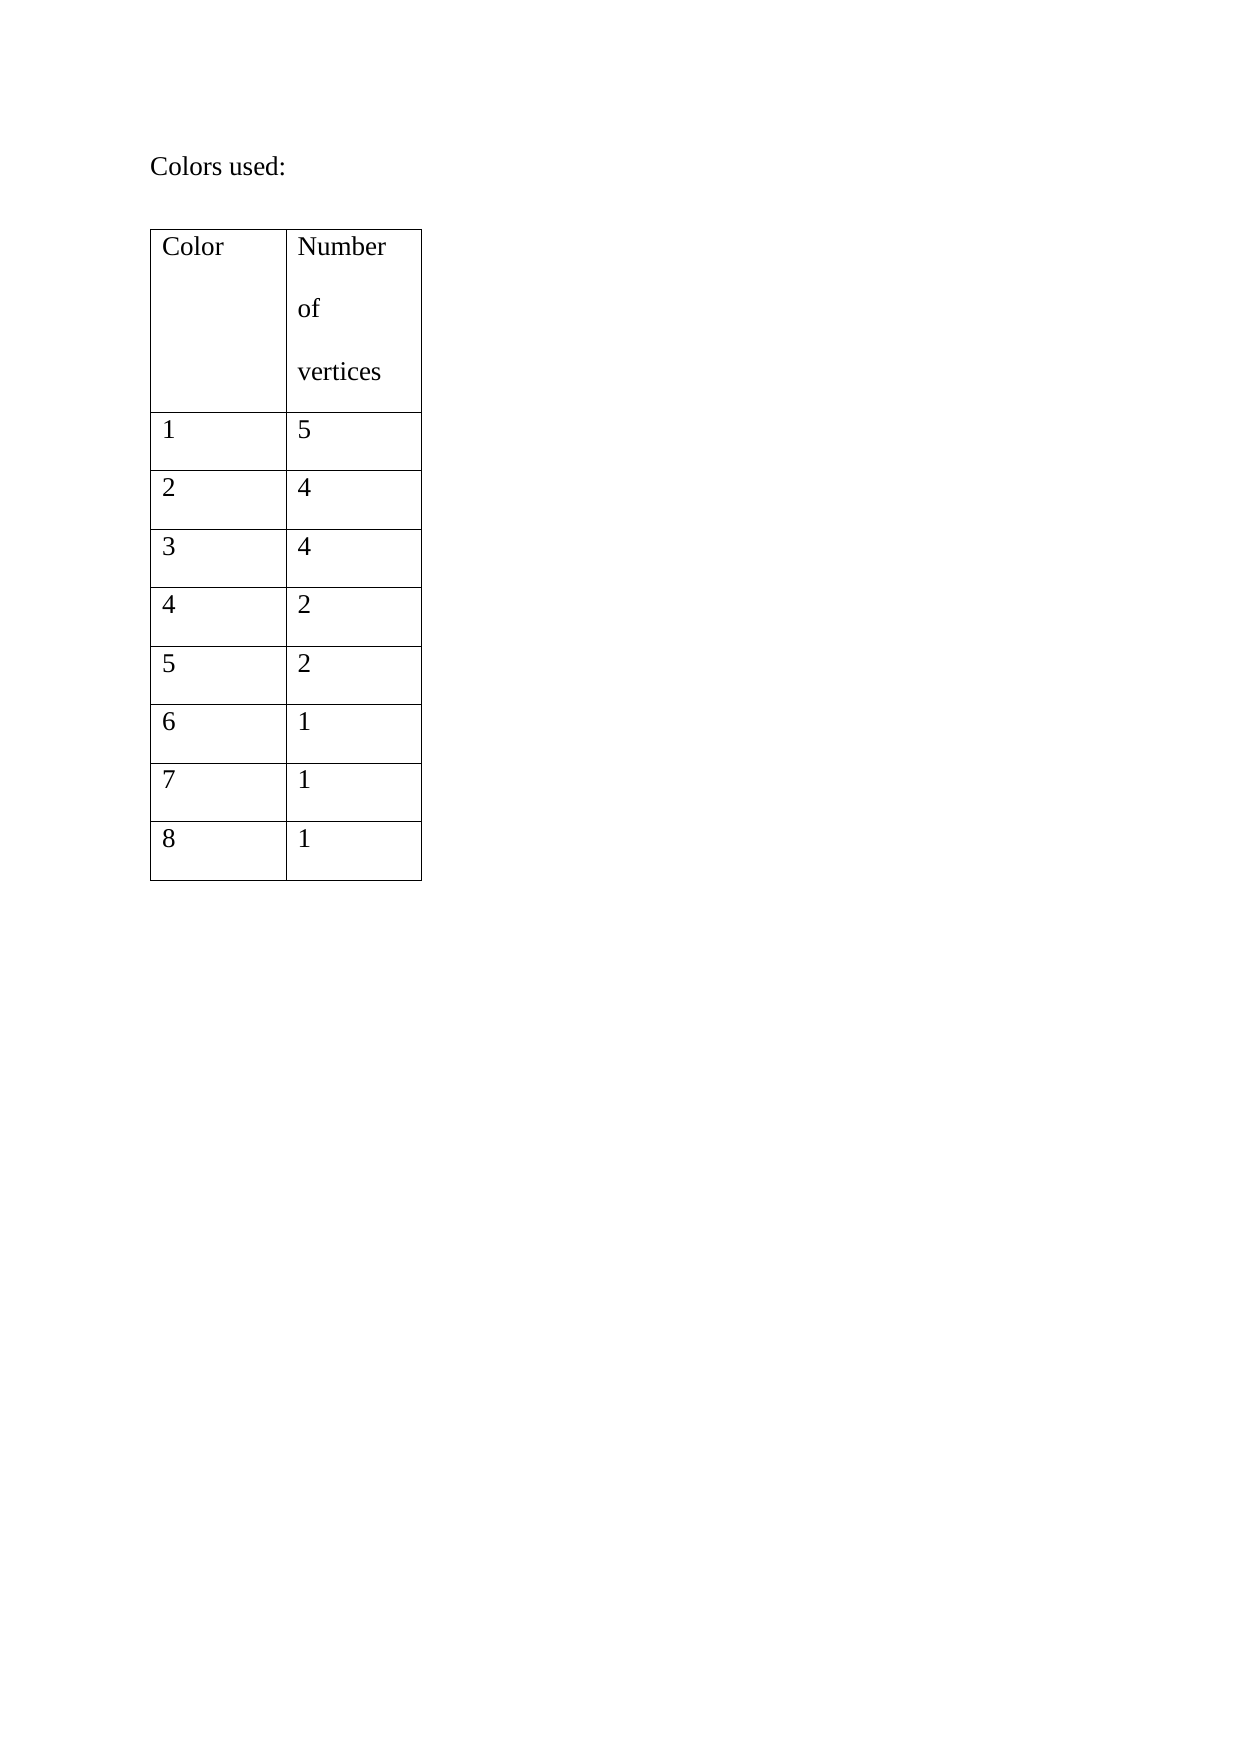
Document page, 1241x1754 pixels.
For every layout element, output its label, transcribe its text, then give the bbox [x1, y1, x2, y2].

table_cell 4 [287, 471, 421, 529]
table_cell 3 [151, 530, 286, 587]
table_cell 4 [151, 588, 286, 646]
table_cell 2 [287, 647, 421, 704]
table_cell 2 [287, 588, 421, 646]
table_header Color [151, 230, 286, 412]
table_cell 2 [151, 471, 286, 529]
table_cell 4 [287, 530, 421, 587]
table_cell 1 [287, 764, 421, 821]
table_cell 1 [287, 705, 421, 763]
table_cell 8 [151, 822, 286, 879]
table_cell 1 [287, 822, 421, 879]
table_cell 7 [151, 764, 286, 821]
table_header Number of vertices [287, 230, 421, 412]
table_cell 6 [151, 705, 286, 763]
text Colors used: [150, 150, 1090, 181]
table_cell 5 [287, 413, 421, 470]
table_cell 1 [151, 413, 286, 470]
table_cell 5 [151, 647, 286, 704]
